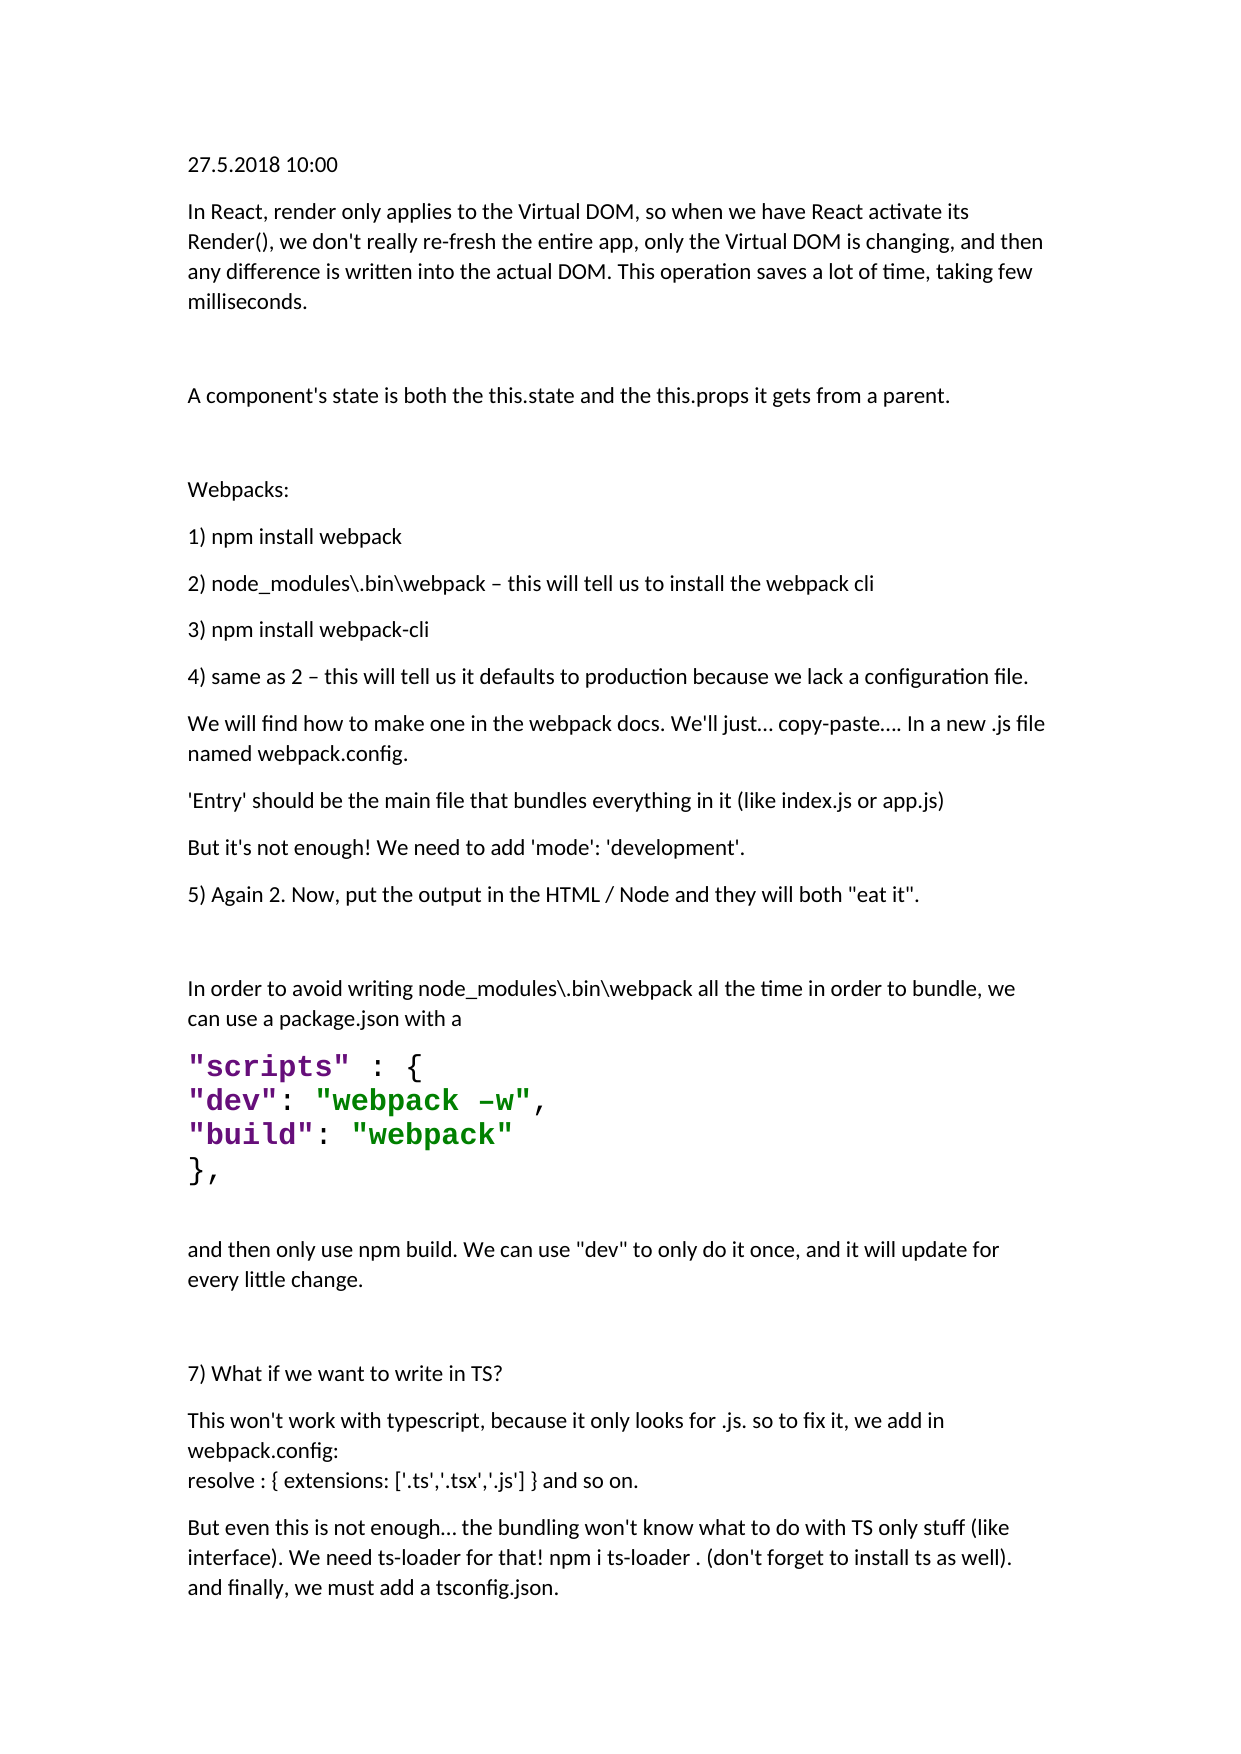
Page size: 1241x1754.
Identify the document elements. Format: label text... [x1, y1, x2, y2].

text 3) npm install webpack-cli [187, 616, 1053, 644]
text 27.5.2018 10:00 [187, 150, 1053, 178]
text 'Entry' should be the main file that bundles everything in it (like index.js or app.js) [187, 786, 1053, 814]
text In React, render only applies to the Virtual DOM, so when we have React activate its Render(), we don't really re-fresh the entire app, only the Virtual DOM is changing, and then any difference is written into the actual DOM. This operation saves a lot of time, taking few milliseconds. [187, 197, 1053, 316]
text In order to avoid writing node_modules\.bin\webpack all the time in order to bundle, we can use a package.json with a [187, 974, 1053, 1032]
text We will find how to make one in the webpack docs. We'll just… copy-paste…. In a new .js file named webpack.config. [187, 709, 1053, 768]
text This won't work with typescript, because it only looks for .js. so to fix it, we add in webpack.config: resolve : { extensions: ['.ts','.tsx','.js'] } and so on. [187, 1406, 1053, 1494]
text 4) same as 2 – this will tell us it defaults to production because we lack a configuration file. [187, 662, 1053, 691]
text 5) Again 2. Now, put the output in the HTML / Node and they will both "eat it". [187, 880, 1053, 908]
text "scripts" : { "dev": "webpack –w", "build": "webpack" }, [187, 1051, 1053, 1188]
text Webpacks: [187, 475, 1053, 503]
text and then only use npm build. We can use "dev" to only do it once, and it will update for every little change. [187, 1235, 1053, 1293]
text A component's state is both the this.state and the this.props it gets from a parent. [187, 381, 1053, 409]
text But it's not enough! We need to add 'mode': 'development'. [187, 833, 1053, 861]
text But even this is not enough… the bundling won't know what to do with TS only stuff (like interface). We need ts-loader for that! npm i ts-loader . (don't forget to install ts as well). and finally, we must add a tsconfig.json. [187, 1513, 1053, 1602]
text 7) What if we want to write in TS? [187, 1359, 1053, 1387]
text 1) npm install webpack [187, 522, 1053, 550]
text 2) node_modules\.bin\webpack – this will tell us to install the webpack cli [187, 569, 1053, 597]
